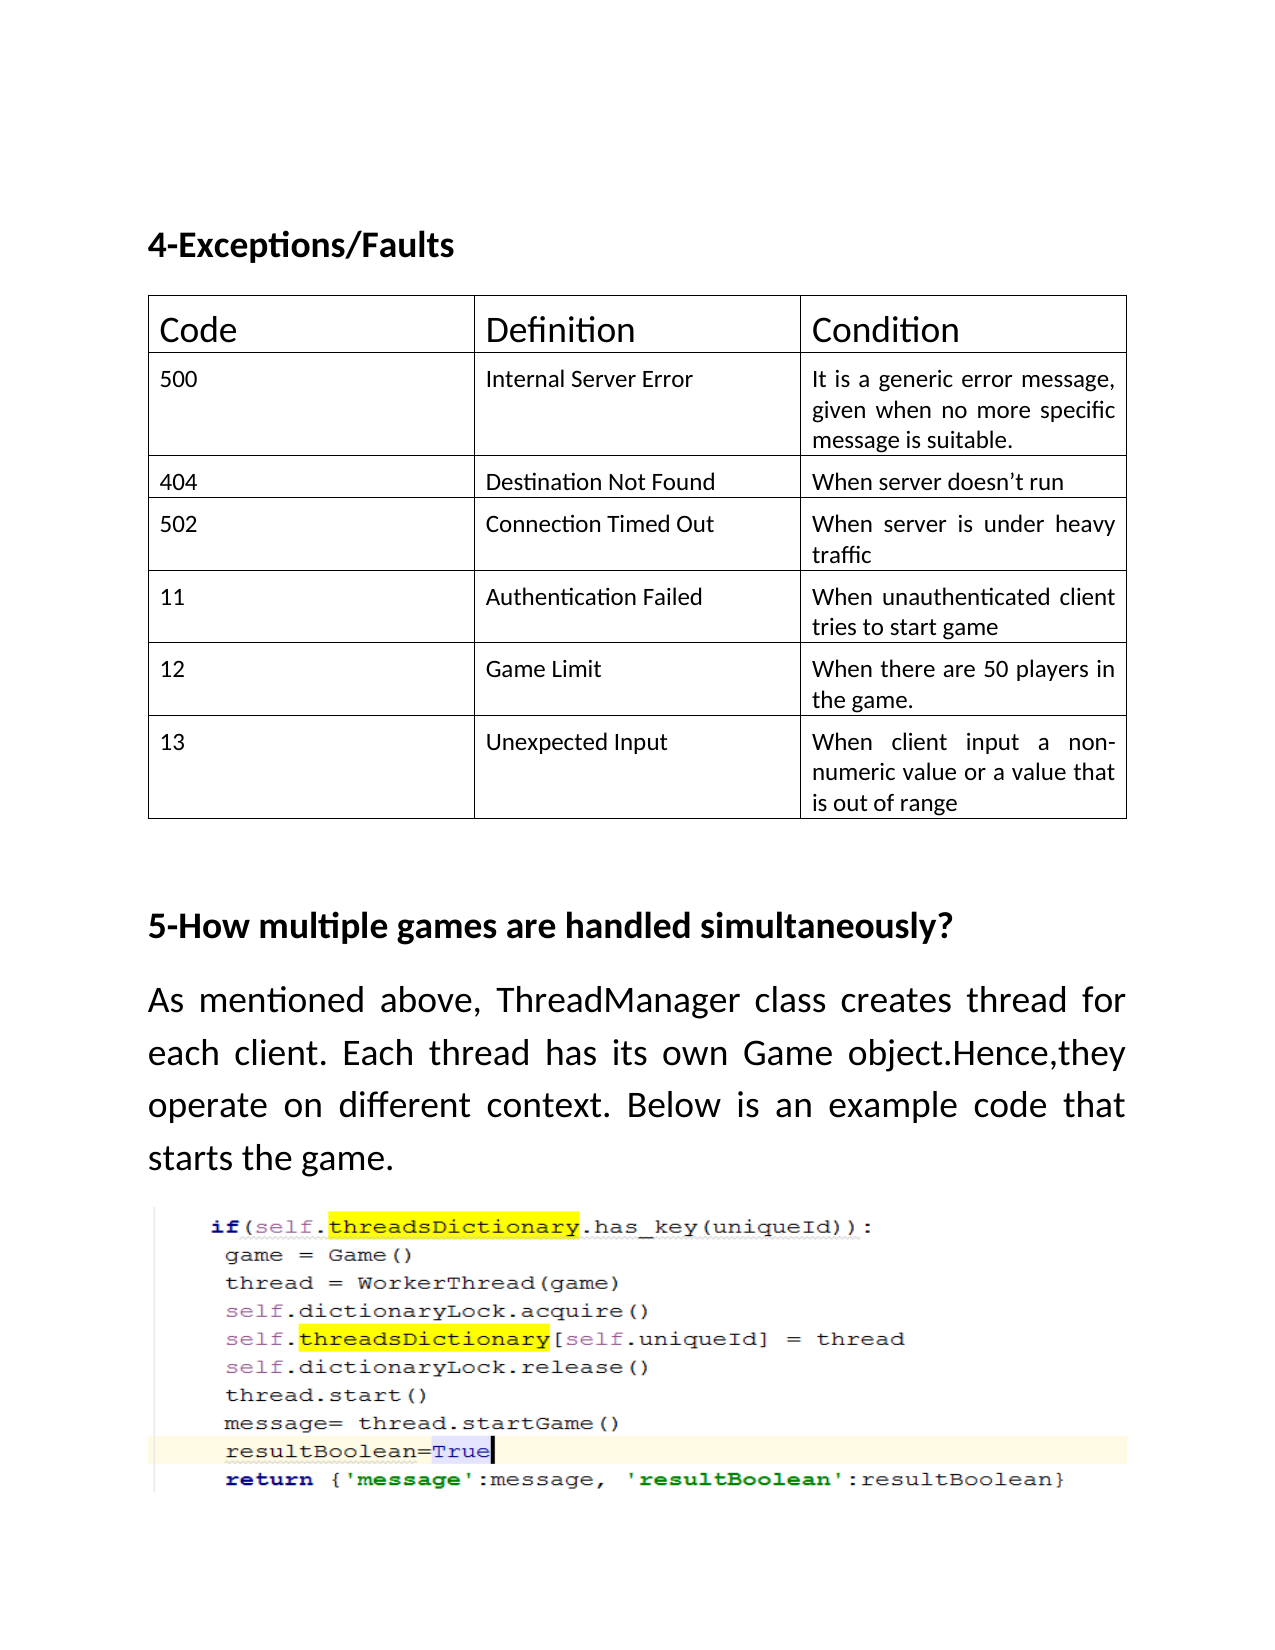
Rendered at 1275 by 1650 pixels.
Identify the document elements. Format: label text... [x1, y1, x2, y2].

table_cell 404 [149, 456, 474, 497]
table_cell When server doesn’t run [801, 456, 1126, 497]
table_cell It is a generic error message, given when no more specific message is suitable. [801, 353, 1126, 455]
table_cell Unexpected Input [475, 716, 800, 817]
table_cell Game Limit [475, 643, 800, 714]
table_header Definition [475, 296, 800, 352]
table_cell 500 [149, 353, 474, 455]
table_cell 13 [149, 716, 474, 817]
table_header Condition [801, 296, 1126, 352]
text 4-Exceptions/Faults [148, 221, 1127, 267]
table_cell When there are 50 players in the game. [801, 643, 1126, 714]
table_cell Connection Timed Out [475, 498, 800, 569]
table_cell When client input a non-numeric value or a value that is out of range [801, 716, 1126, 817]
table_cell 12 [149, 643, 474, 714]
picture [147, 1207, 1128, 1492]
table_header Code [149, 296, 474, 352]
table_cell 502 [149, 498, 474, 569]
table_cell When unauthenticated client tries to start game [801, 571, 1126, 642]
text 5-How multiple games are handled simultaneously? [148, 902, 1127, 948]
table_cell Authentication Failed [475, 571, 800, 642]
table_cell When server is under heavy traffic [801, 498, 1126, 569]
text As mentioned above, ThreadManager class creates thread for each client. Each thread has its own Game object.Hence,they operate on different context. Below is an example code that starts the game. [148, 976, 1127, 1180]
table_cell Internal Server Error [475, 353, 800, 455]
table_cell 11 [149, 571, 474, 642]
table_cell Destination Not Found [475, 456, 800, 497]
